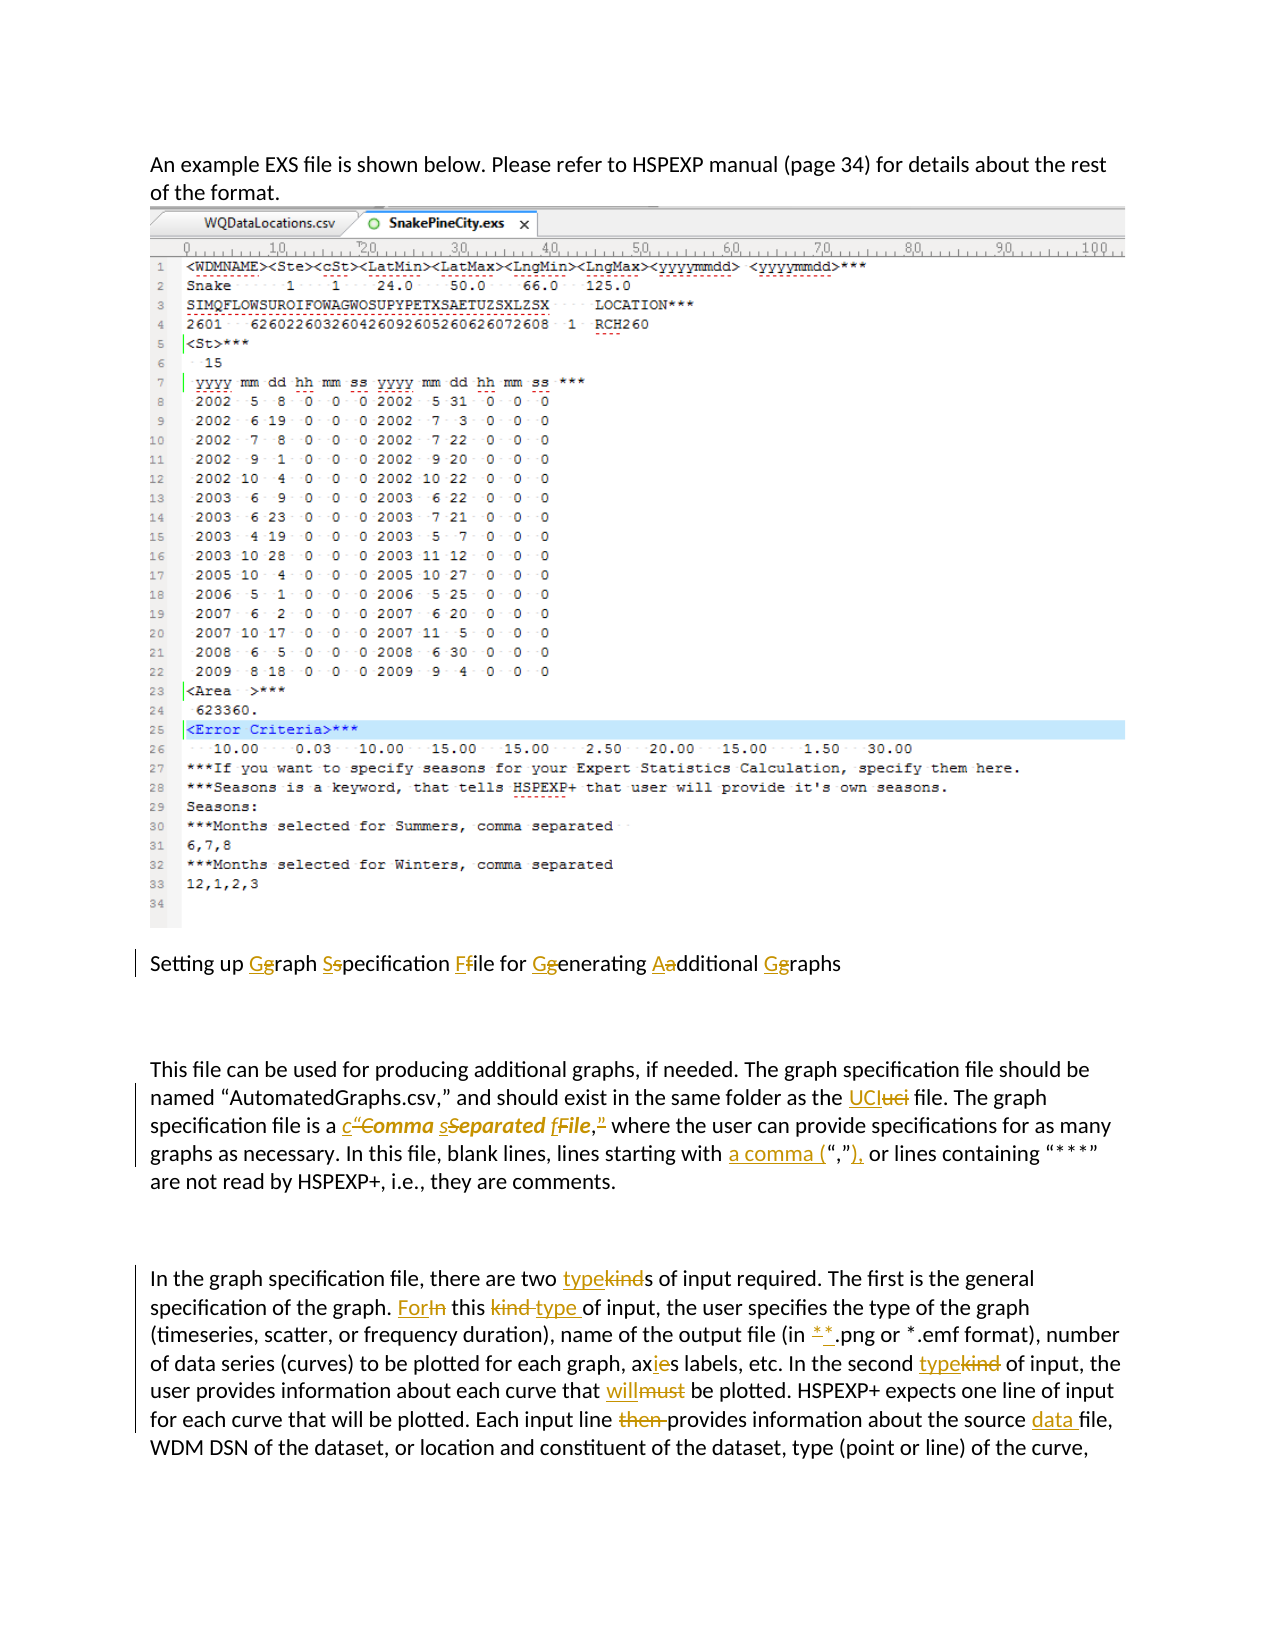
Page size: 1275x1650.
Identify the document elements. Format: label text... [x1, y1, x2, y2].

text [150, 1264, 1125, 1461]
picture [150, 206, 1125, 928]
text An example EXS file is shown below. Please refer to HSPEXP manual (page 34) for details about the rest of the format. [150, 150, 1125, 206]
text This file can be used for producing additional graphs, if needed. The graph specification file should be named “AutomatedGraphs.csv,” and should exist in the same folder as the file. The graph specification file is a omma eparated ile, where the user can provide specifications for as many graphs as necessary. In this file, blank lines, lines starting with “,” or lines containing “***” are not read by HSPEXP+, i.e., they are comments. [150, 1055, 1125, 1195]
subtitle Setting up raph pecification ile for enerating dditional raphs [150, 949, 1125, 977]
